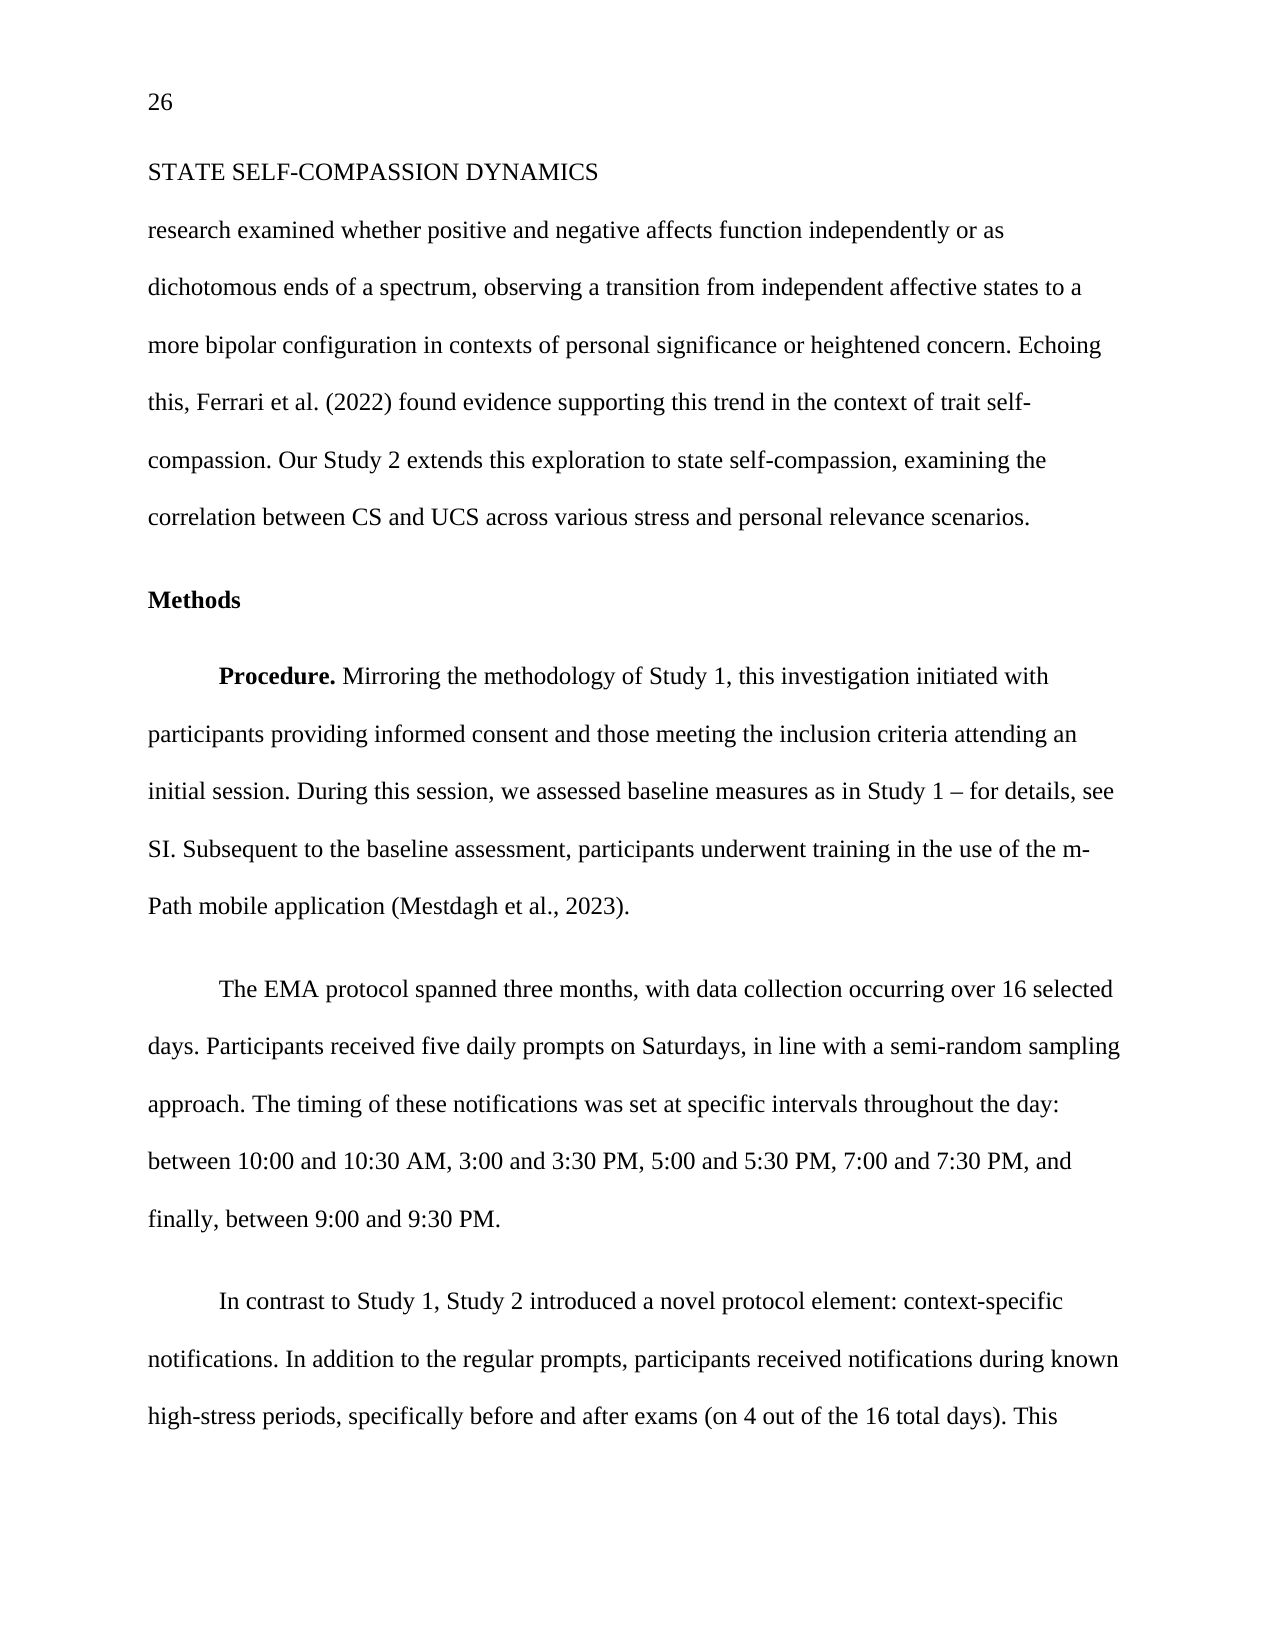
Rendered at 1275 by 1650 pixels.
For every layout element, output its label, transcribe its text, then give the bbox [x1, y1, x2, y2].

subtitle Methods [148, 585, 1127, 614]
text The EMA protocol spanned three months, with data collection occurring over 16 selected days. Participants received five daily prompts on Saturdays, in line with a semi-random sampling approach. The timing of these notifications was set at specific intervals throughout the day: between 10:00 and 10:30 AM, 3:00 and 3:30 PM, 5:00 and 5:30 PM, 7:00 and 7:30 PM, and finally, between 9:00 and 9:30 PM. [148, 974, 1127, 1232]
text Procedure. Mirroring the methodology of Study 1, this investigation initiated with participants providing informed consent and those meeting the inclusion criteria attending an initial session. During this session, we assessed baseline measures as in Study 1 – for details, see SI. Subsequent to the baseline assessment, participants underwent training in the use of the m-Path mobile application (Mestdagh et al., 2023). [148, 661, 1127, 920]
